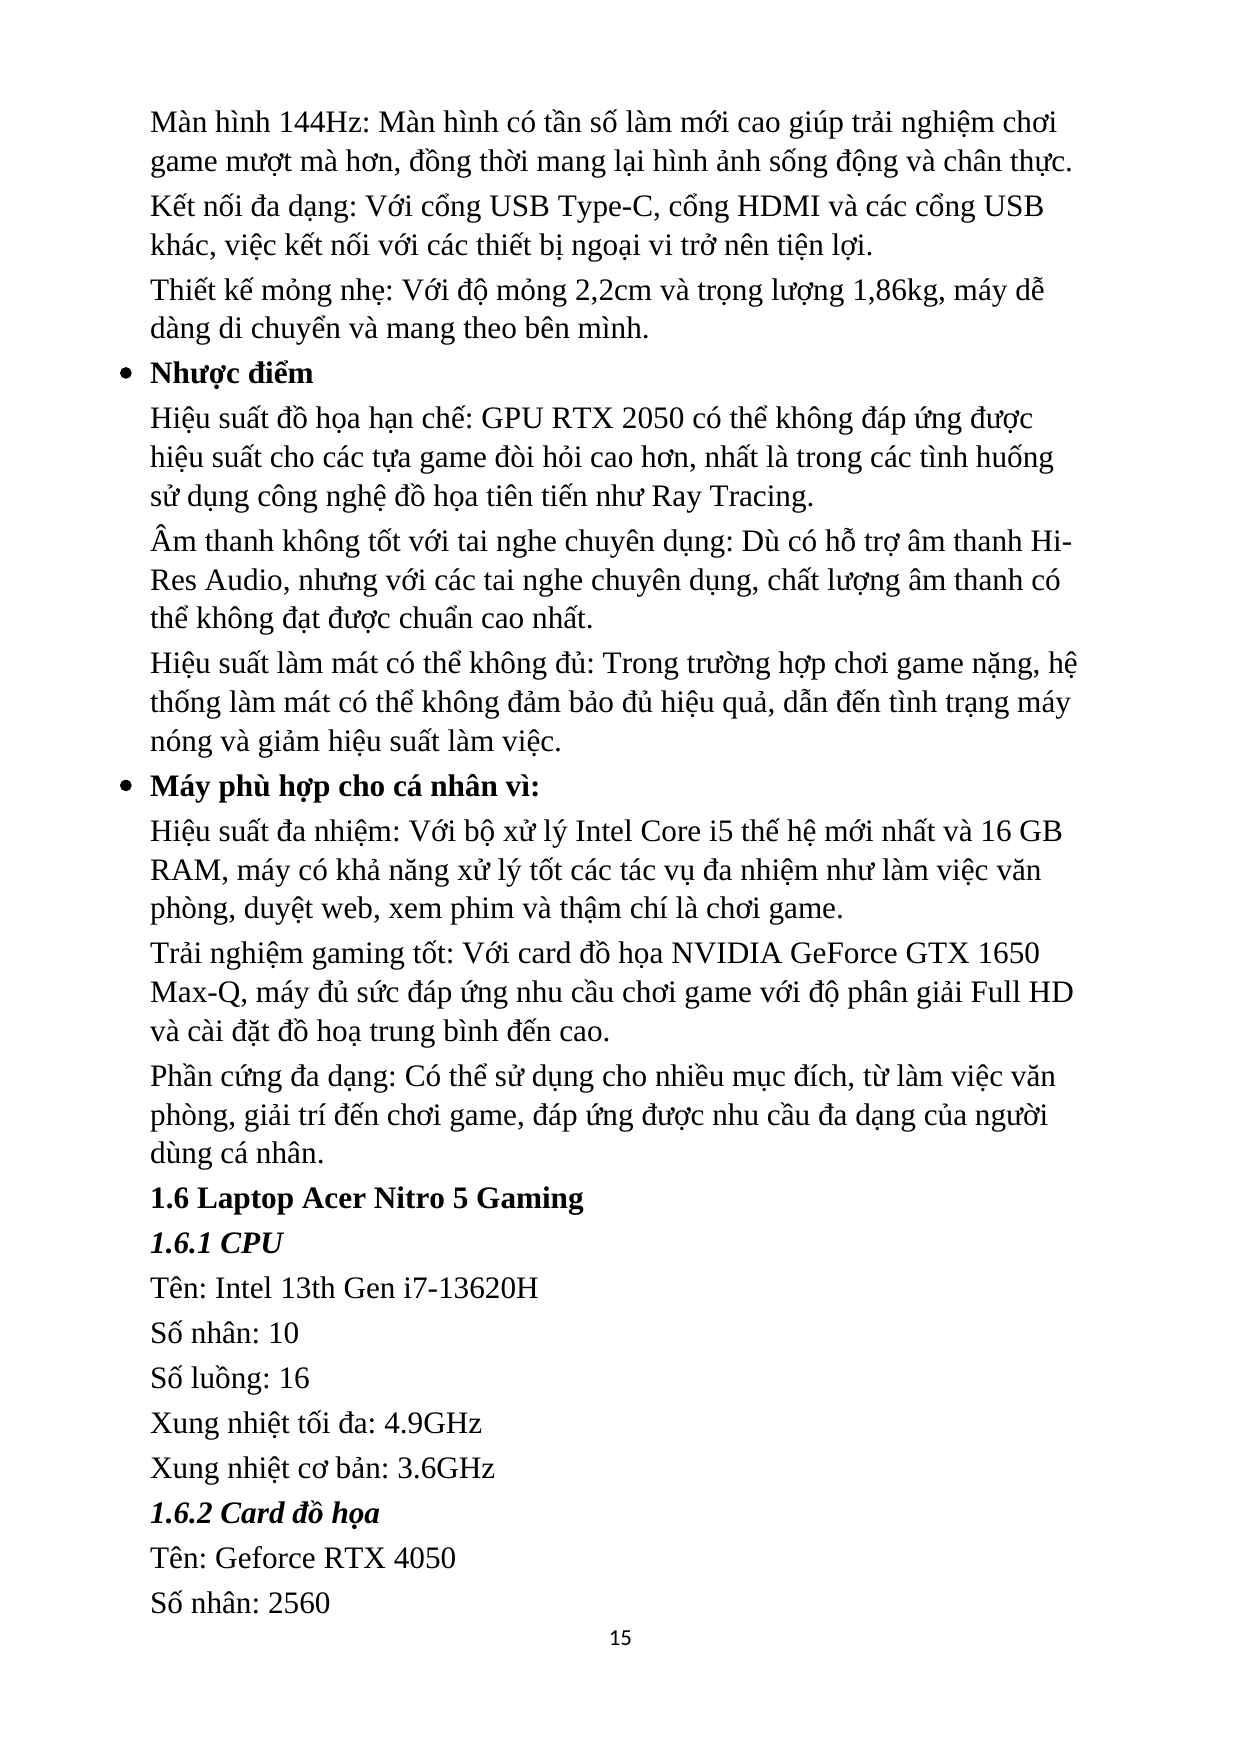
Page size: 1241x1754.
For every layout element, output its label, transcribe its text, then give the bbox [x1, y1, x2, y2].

text Xung nhiệt tối đa: 4.9GHz [150, 1405, 1090, 1441]
text Tên: Intel 13th Gen i7-13620H [150, 1270, 1090, 1306]
text Phần cứng đa dạng: Có thể sử dụng cho nhiều mục đích, từ làm việc văn phòng, giải trí đến chơi game, đáp ứng được nhu cầu đa dạng của người dùng cá nhân. [150, 1057, 1090, 1171]
text Kết nối đa dạng: Với cổng USB Type-C, cổng HDMI và các cổng USB khác, việc kết nối với các thiết bị ngoại vi trở nên tiện lợi. [150, 187, 1090, 262]
text Xung nhiệt cơ bản: 3.6GHz [150, 1450, 1090, 1486]
text Số luồng: 16 [150, 1360, 1090, 1396]
text 1.6.2 Card đồ họa [150, 1495, 1090, 1531]
text 1.6.1 CPU [150, 1225, 1090, 1261]
text Hiệu suất đồ họa hạn chế: GPU RTX 2050 có thể không đáp ứng được hiệu suất cho các tựa game đòi hỏi cao hơn, nhất là trong các tình huống sử dụng công nghệ đồ họa tiên tiến như Ray Tracing. [150, 400, 1090, 513]
list Nhược điểm [120, 355, 1090, 391]
text Âm thanh không tốt với tai nghe chuyên dụng: Dù có hỗ trợ âm thanh Hi-Res Audio, nhưng với các tai nghe chuyên dụng, chất lượng âm thanh có thể không đạt được chuẩn cao nhất. [150, 522, 1090, 636]
text Trải nghiệm gaming tốt: Với card đồ họa NVIDIA GeForce GTX 1650 Max-Q, máy đủ sức đáp ứng nhu cầu chơi game với độ phân giải Full HD và cài đặt đồ hoạ trung bình đến cao. [150, 935, 1090, 1048]
list Máy phù hợp cho cá nhân vì: [120, 767, 1090, 803]
text Tên: Geforce RTX 4050 [150, 1540, 1090, 1576]
text Hiệu suất làm mát có thể không đủ: Trong trường hợp chơi game nặng, hệ thống làm mát có thể không đảm bảo đủ hiệu quả, dẫn đến tình trạng máy nóng và giảm hiệu suất làm việc. [150, 645, 1090, 758]
text Số nhân: 2560 [150, 1585, 1090, 1621]
text 1.6 Laptop Acer Nitro 5 Gaming [150, 1180, 1090, 1216]
text Màn hình 144Hz: Màn hình có tần số làm mới cao giúp trải nghiệm chơi game mượt mà hơn, đồng thời mang lại hình ảnh sống động và chân thực. [150, 103, 1090, 178]
text Số nhân: 10 [150, 1315, 1090, 1351]
text Thiết kế mỏng nhẹ: Với độ mỏng 2,2cm và trọng lượng 1,86kg, máy dễ dàng di chuyển và mang theo bên mình. [150, 271, 1090, 346]
text Hiệu suất đa nhiệm: Với bộ xử lý Intel Core i5 thế hệ mới nhất và 16 GB RAM, máy có khả năng xử lý tốt các tác vụ đa nhiệm như làm việc văn phòng, duyệt web, xem phim và thậm chí là chơi game. [150, 812, 1090, 926]
